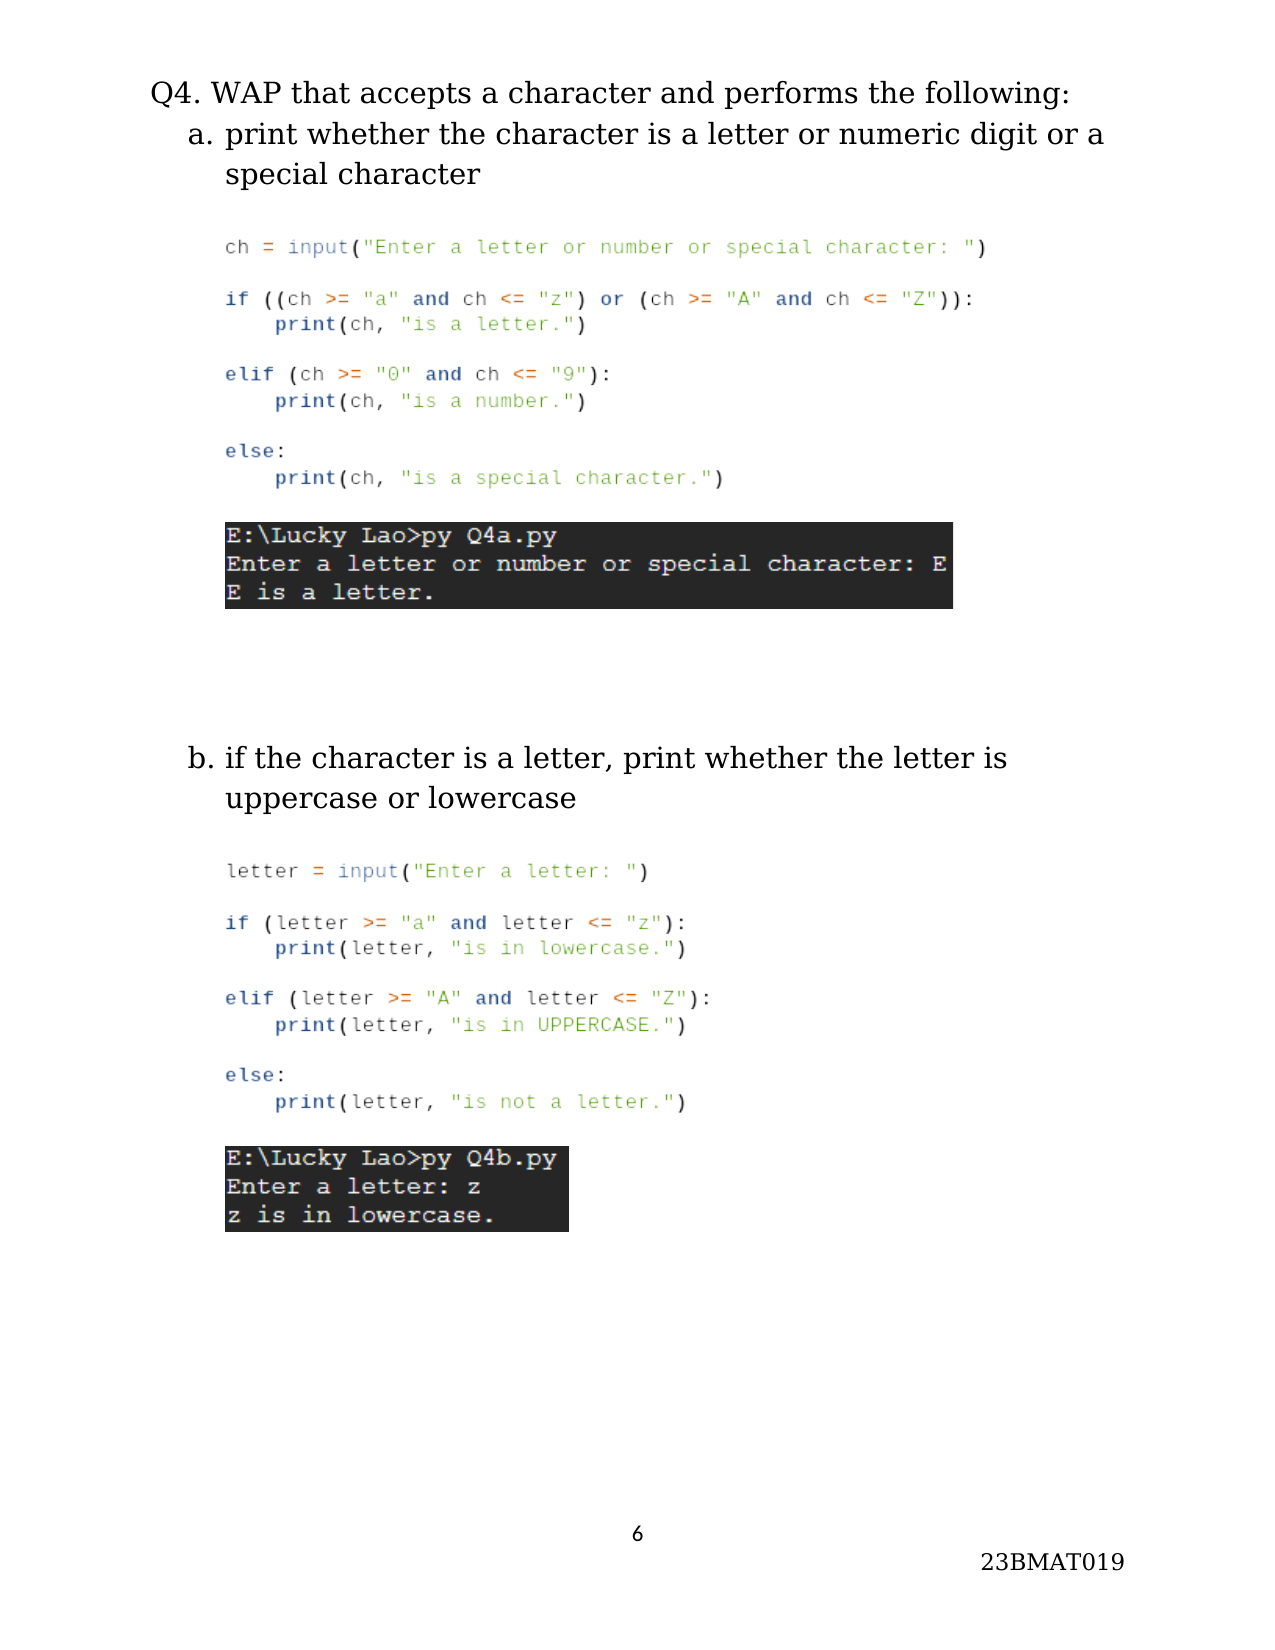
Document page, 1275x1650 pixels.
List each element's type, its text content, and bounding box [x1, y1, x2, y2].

list print whether the character is a letter or numeric digit or a special character [187, 115, 1125, 190]
picture [225, 1146, 569, 1232]
list Q4. WAP that accepts a character and performs the following: [150, 75, 1125, 110]
picture [225, 522, 954, 609]
list if the character is a letter, print whether the letter is uppercase or lowercase [187, 739, 1125, 814]
